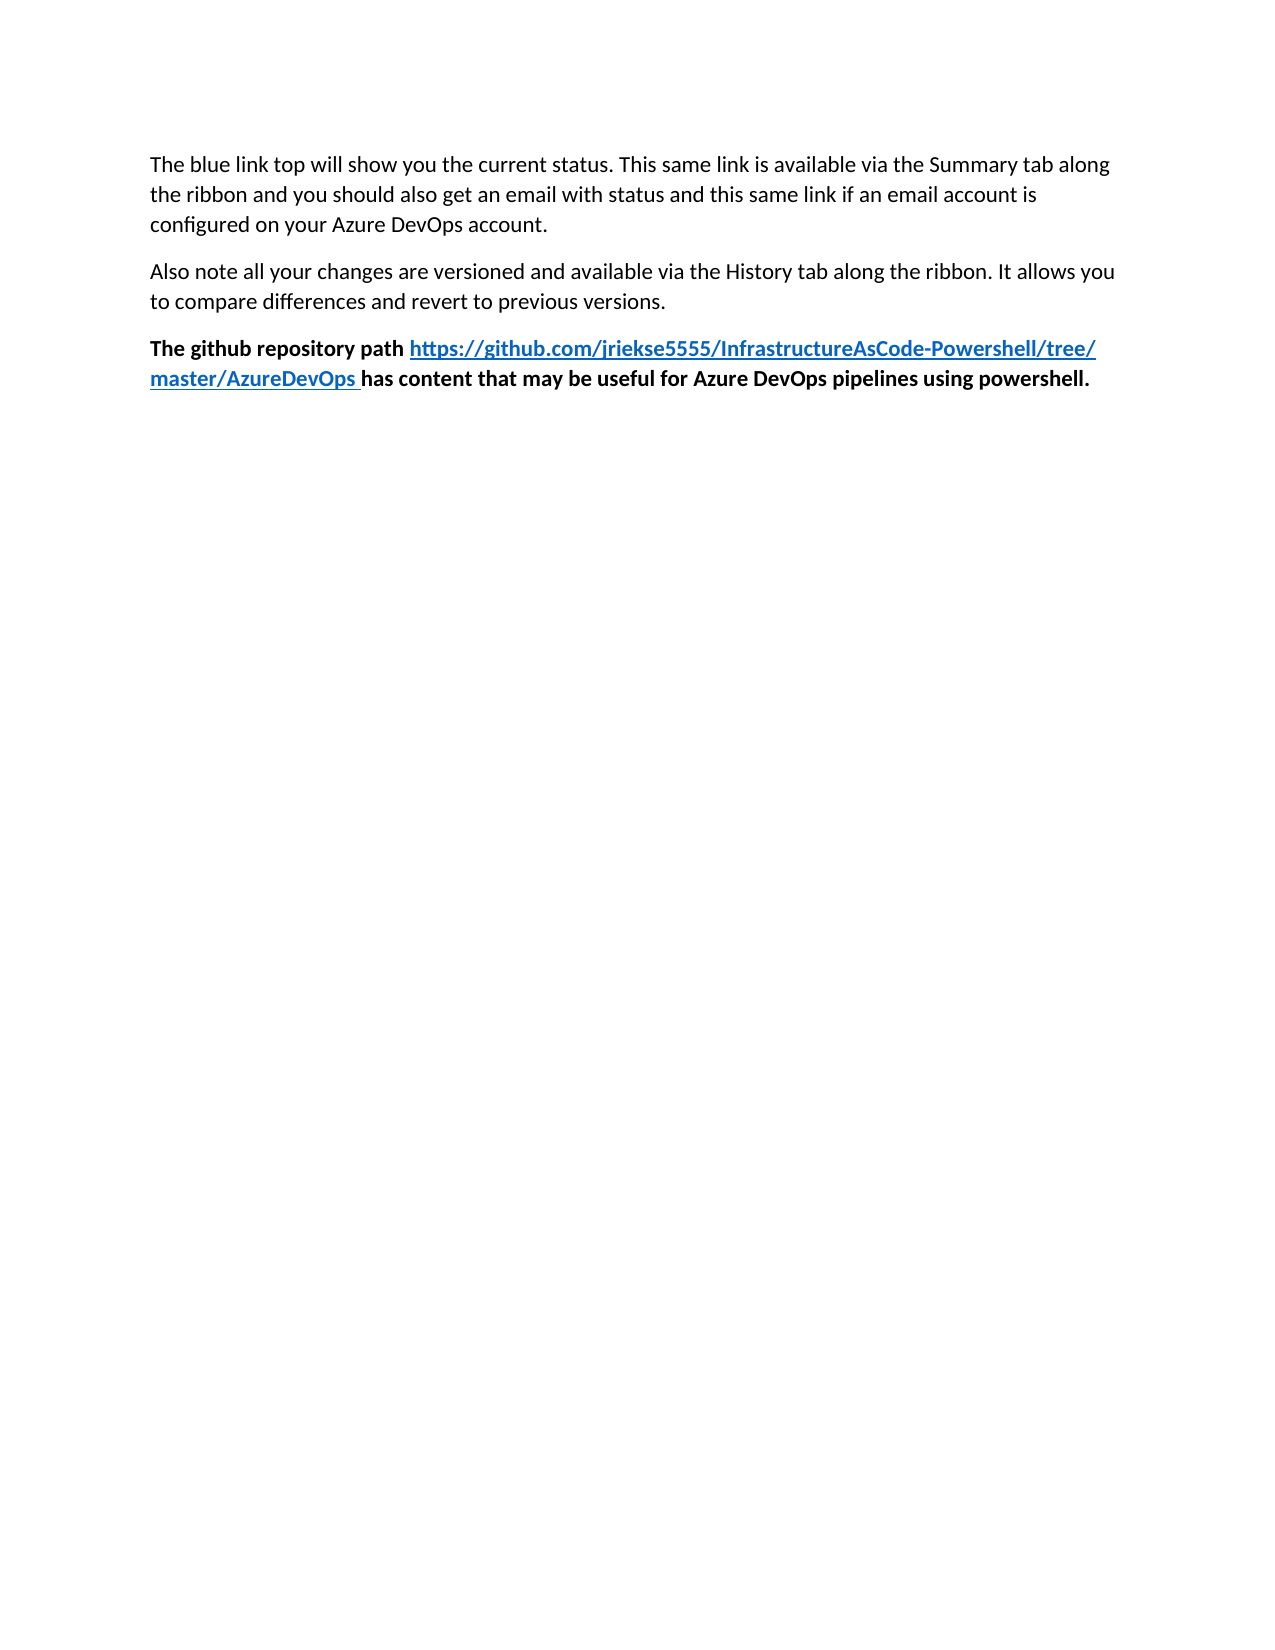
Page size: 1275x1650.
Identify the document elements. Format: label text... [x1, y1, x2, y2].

text The github repository path https://github.com/jriekse5555/InfrastructureAsCode-Powershell/tree/master/AzureDevOps has content that may be useful for Azure DevOps pipelines using powershell. [150, 334, 1125, 393]
text Also note all your changes are versioned and available via the History tab along the ribbon. It allows you to compare differences and revert to previous versions. [150, 257, 1125, 316]
text The blue link top will show you the current status. This same link is available via the Summary tab along the ribbon and you should also get an email with status and this same link if an email account is configured on your Azure DevOps account. [150, 150, 1125, 238]
